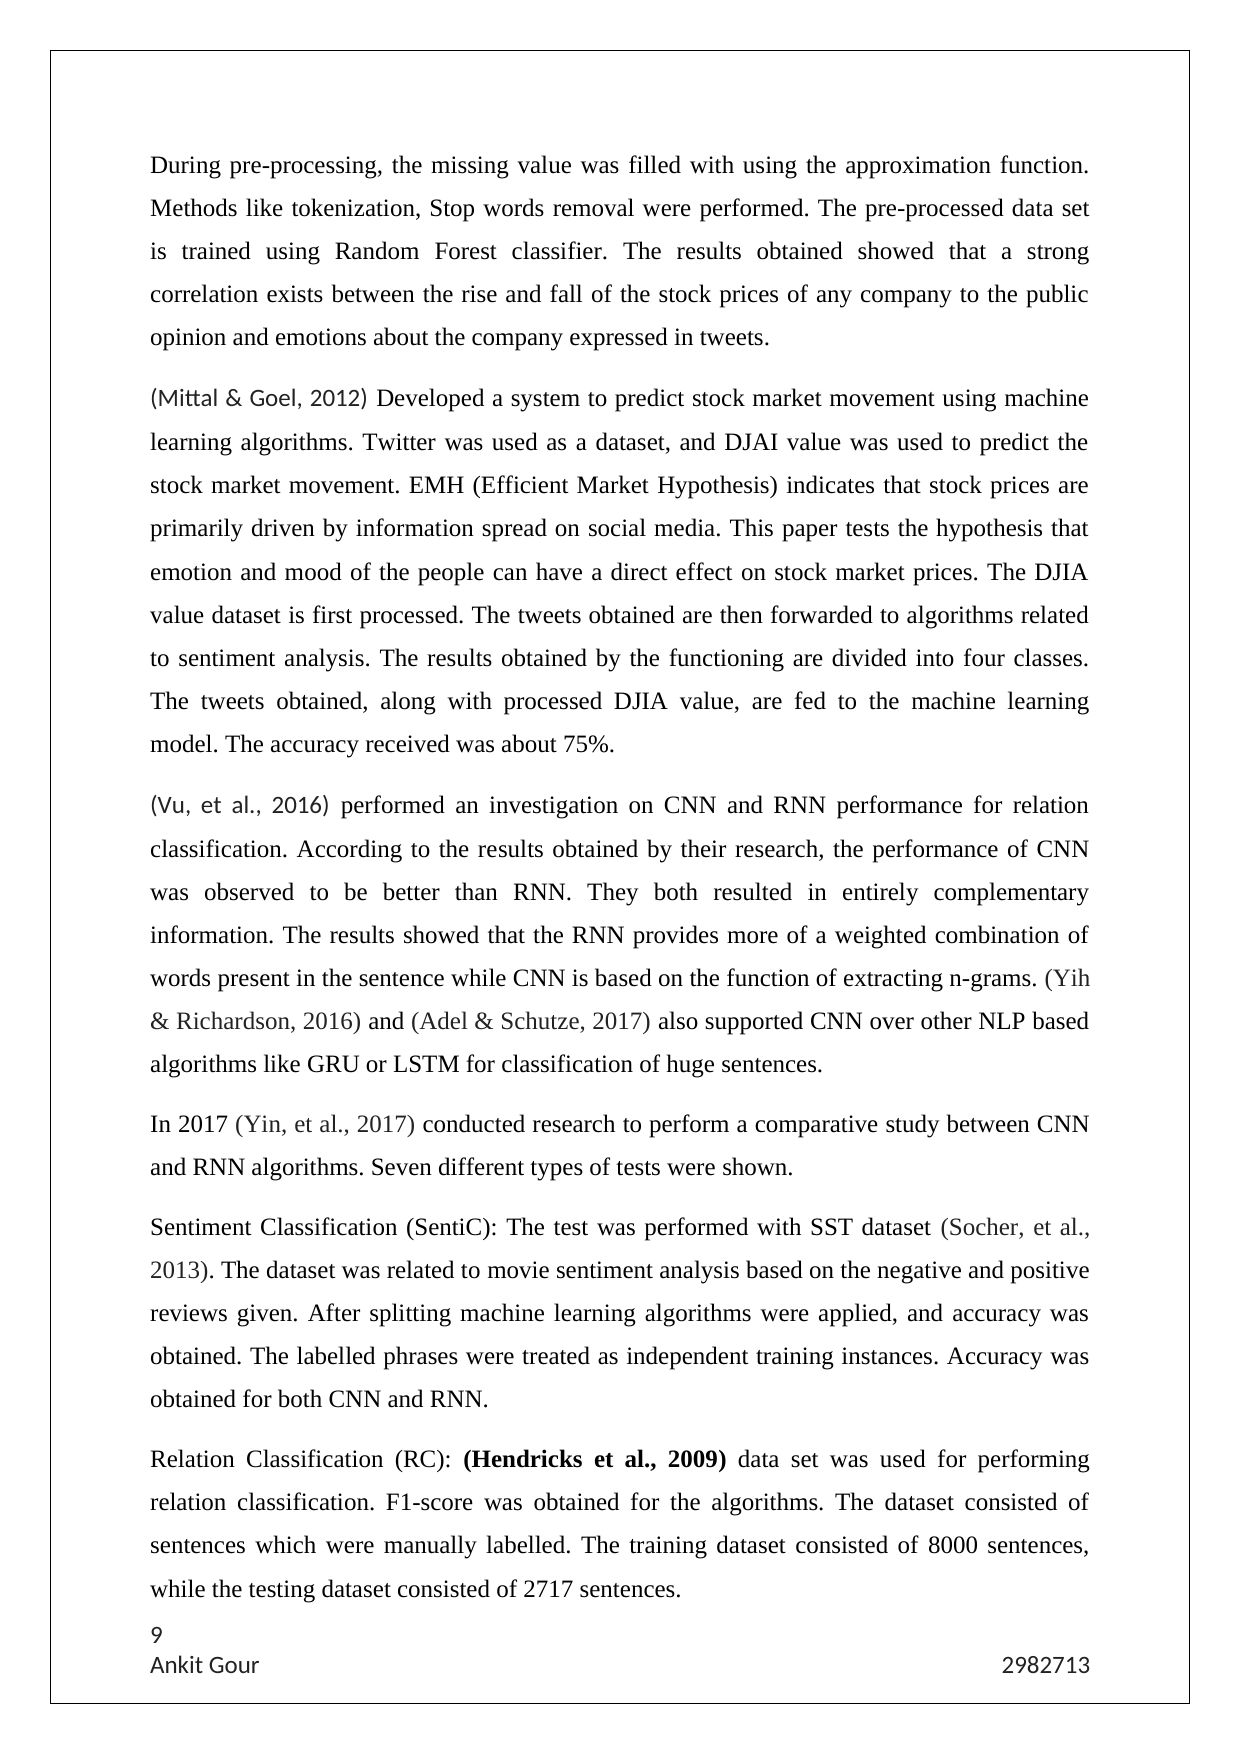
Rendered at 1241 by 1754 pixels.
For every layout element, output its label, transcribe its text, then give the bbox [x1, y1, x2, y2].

text performed an investigation on CNN and RNN performance for relation classification. According to the results obtained by their research, the performance of CNN was observed to be better than RNN. They both resulted in entirely complementary information. The results showed that the RNN provides more of a weighted combination of words present in the sentence while CNN is based on the function of extracting n-grams. and also supported CNN over other NLP based algorithms like GRU or LSTM for classification of huge sentences. [150, 789, 1090, 1078]
text Sentiment Classification (SentiC): The test was performed with SST dataset . The dataset was related to movie sentiment analysis based on the negative and positive reviews given. After splitting machine learning algorithms were applied, and accuracy was obtained. The labelled phrases were treated as independent training instances. Accuracy was obtained for both CNN and RNN. [150, 1212, 1090, 1413]
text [150, 150, 1090, 351]
text Developed a system to predict stock market movement using machine learning algorithms. Twitter was used as a dataset, and DJAI value was used to predict the stock market movement. EMH (Efficient Market Hypothesis) indicates that stock prices are primarily driven by information spread on social media. This paper tests the hypothesis that emotion and mood of the people can have a direct effect on stock market prices. The DJIA value dataset is first processed. The tweets obtained are then forwarded to algorithms related to sentiment analysis. The results obtained by the functioning are divided into four classes. The tweets obtained, along with processed DJIA value, are fed to the machine learning model. The accuracy received was about 75%. [150, 382, 1090, 758]
text In 2017 conducted research to perform a comparative study between CNN and RNN algorithms. Seven different types of tests were shown. [150, 1109, 1090, 1181]
text Relation Classification (RC): (Hendricks et al., 2009) data set was used for performing relation classification. F1-score was obtained for the algorithms. The dataset consisted of sentences which were manually labelled. The training dataset consisted of 8000 sentences, while the testing dataset consisted of 2717 sentences. [150, 1444, 1090, 1602]
